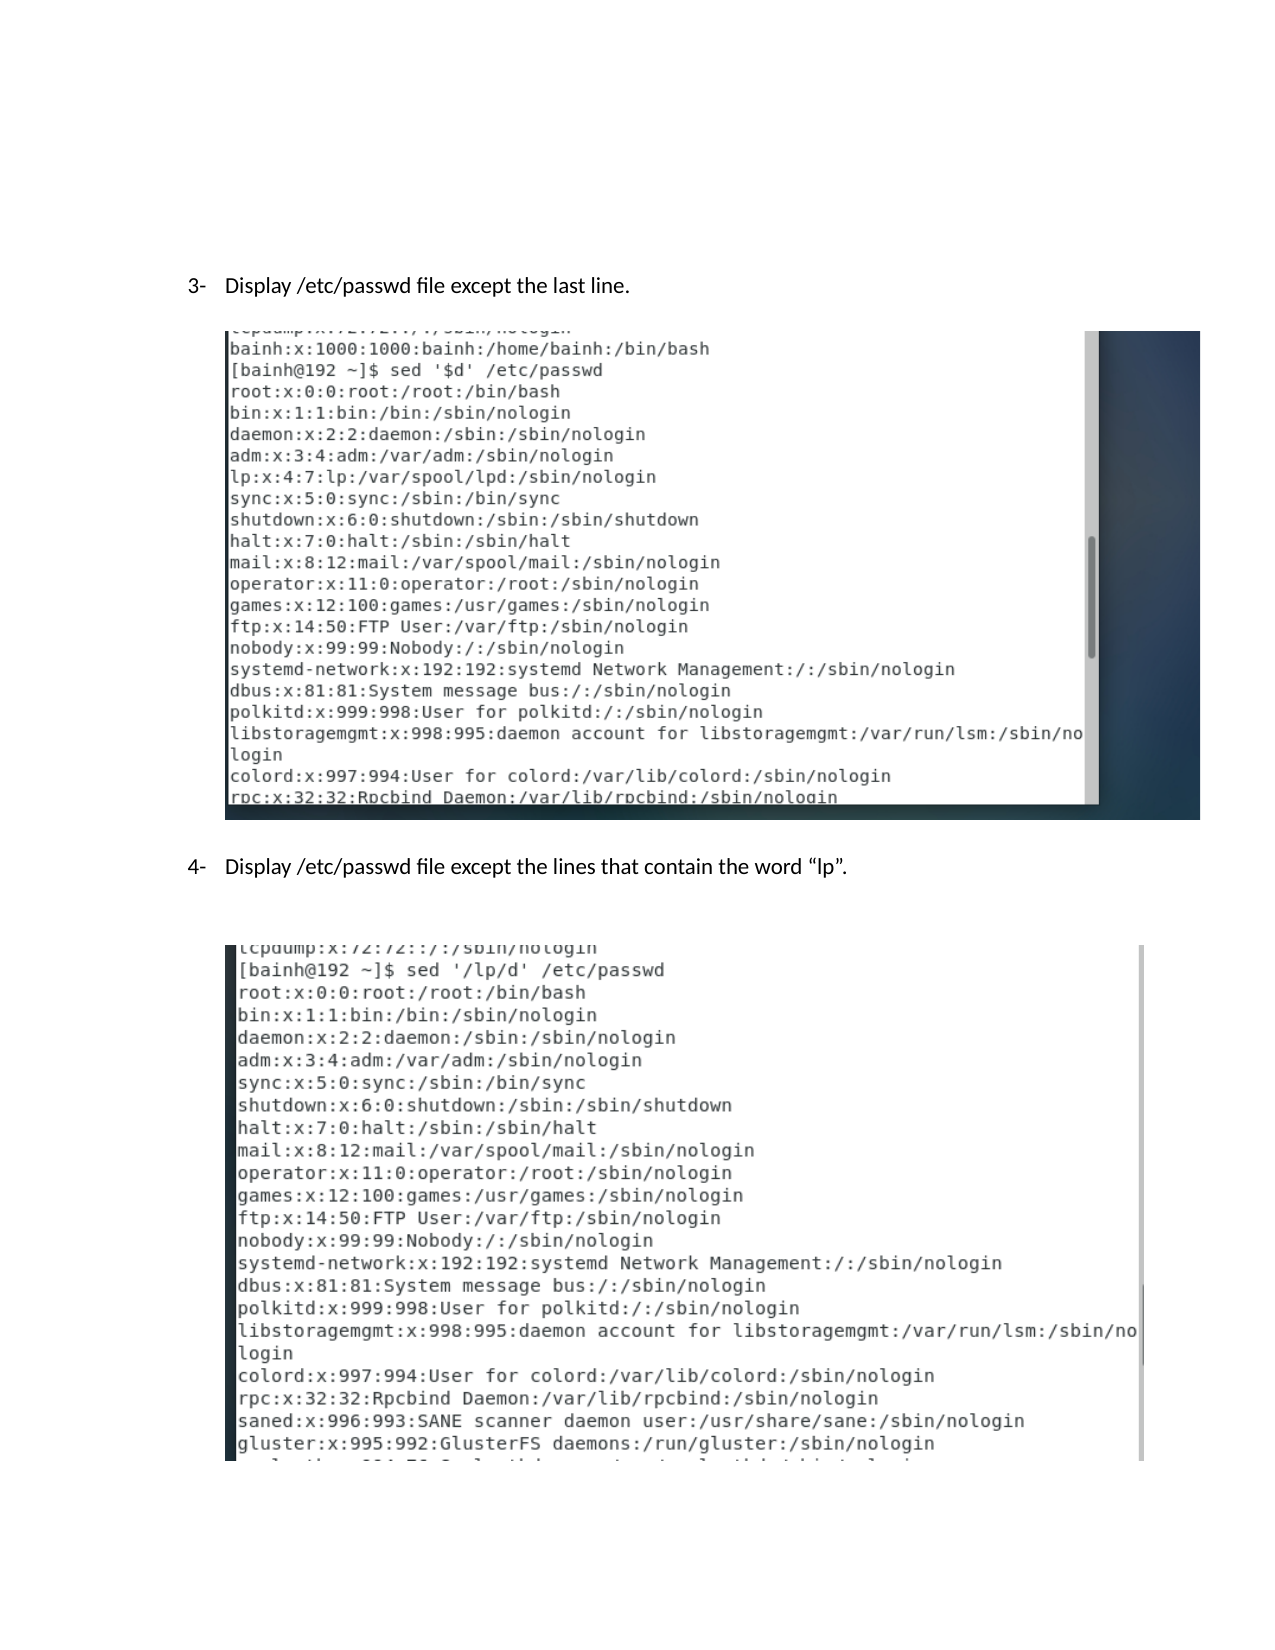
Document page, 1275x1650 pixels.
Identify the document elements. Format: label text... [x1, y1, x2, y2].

list Display /etc/passwd file except the last line. [187, 271, 1125, 299]
picture [225, 331, 1200, 820]
picture [225, 945, 1144, 1461]
list Display /etc/passwd file except the lines that contain the word “lp”. [187, 852, 1125, 880]
